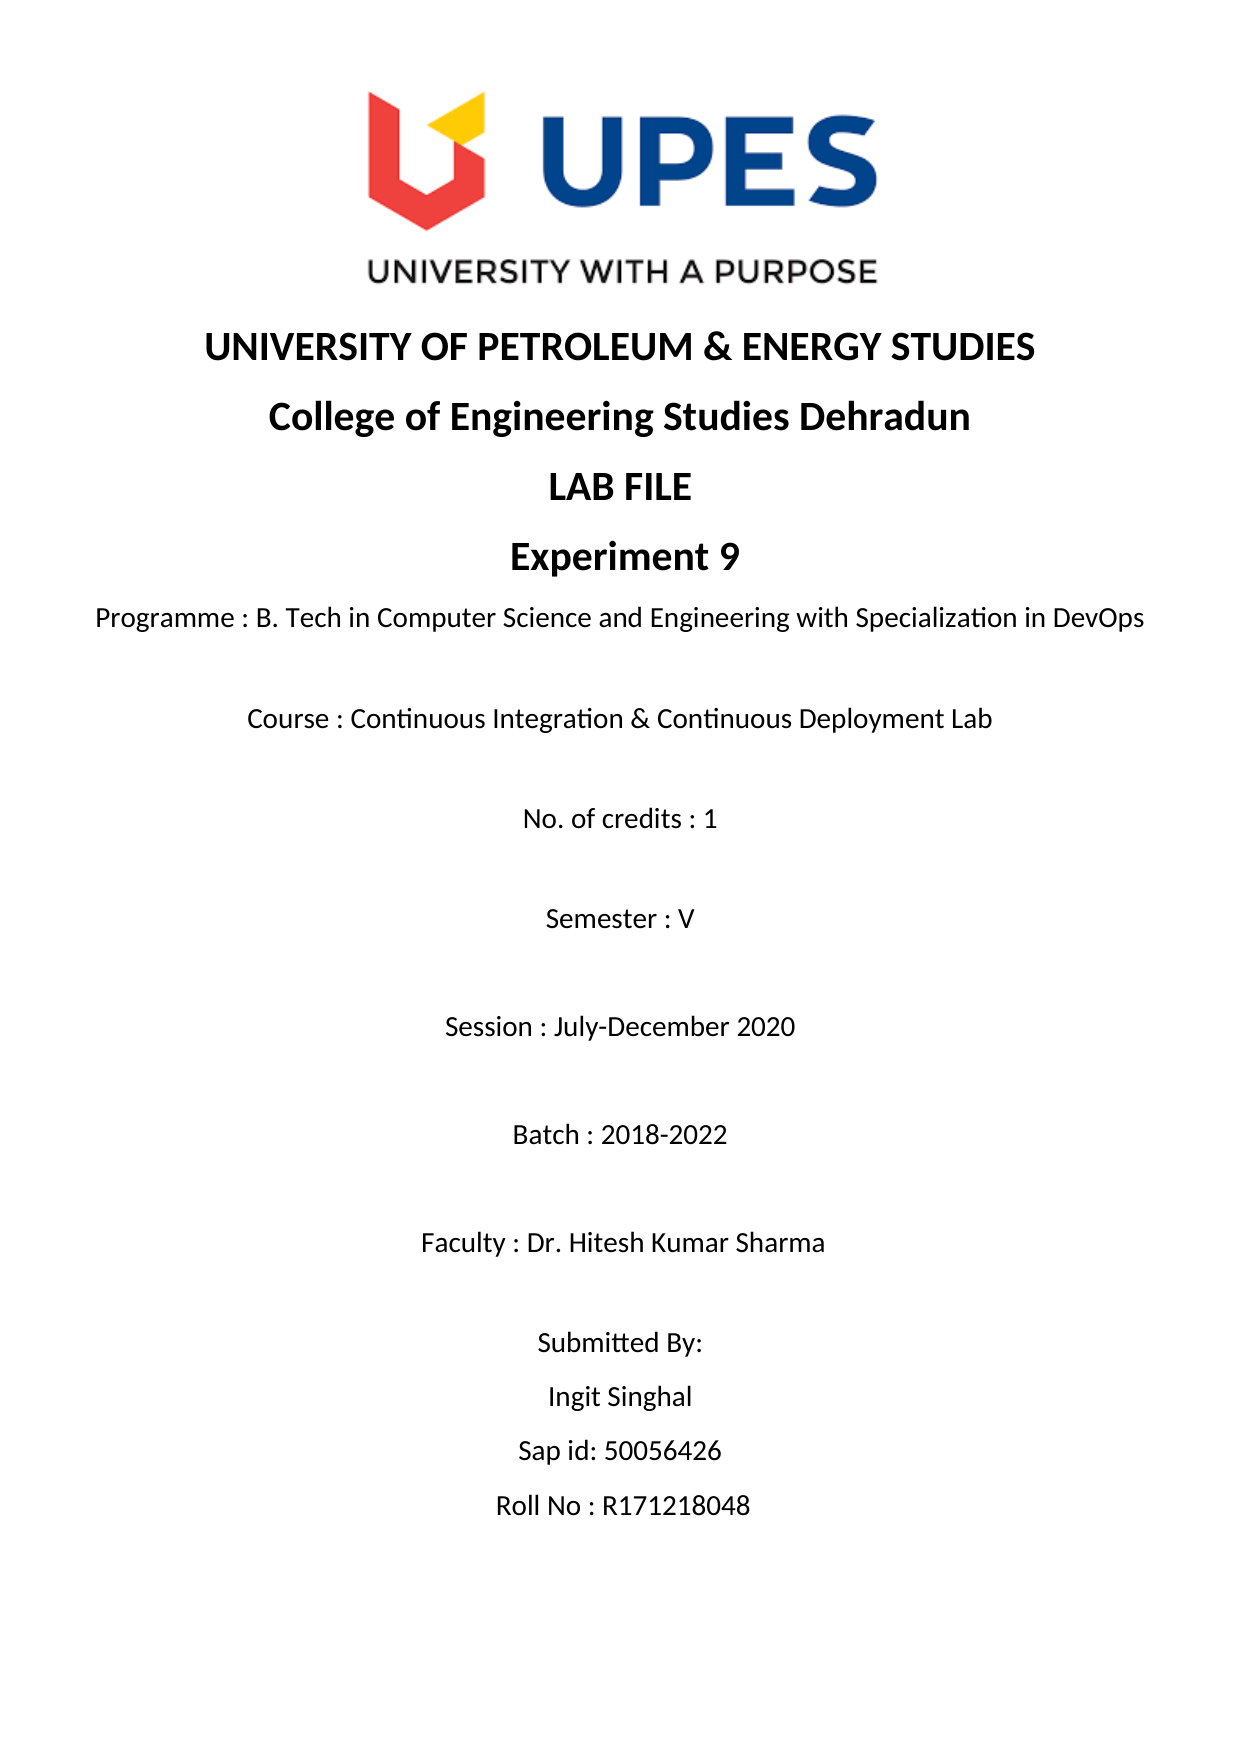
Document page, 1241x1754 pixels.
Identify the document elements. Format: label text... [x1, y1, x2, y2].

text Batch : 2018-2022 [75, 1116, 1165, 1152]
text No. of credits : 1 [75, 800, 1165, 835]
text Course : Continuous Integration & Continuous Deployment Lab [75, 700, 1165, 735]
text Semester : V [75, 900, 1165, 936]
text Session : July-December 2020 [75, 1008, 1165, 1044]
text Roll No : R171218048 [75, 1487, 1165, 1522]
text Ingit Singhal [75, 1378, 1165, 1414]
text Submitted By: [75, 1324, 1165, 1360]
text Programme : B. Tech in Computer Science and Engineering with Specialization in DevOps [75, 599, 1165, 635]
text Faculty : Dr. Hitesh Kumar Sharma [75, 1224, 1165, 1260]
text Sap id: 50056426 [75, 1432, 1165, 1468]
picture [348, 75, 892, 302]
text Experiment 9 [75, 529, 1165, 580]
text LAB FILE [75, 459, 1165, 510]
text College of Engineering Studies Dehradun [75, 389, 1165, 440]
text UNIVERSITY OF PETROLEUM & ENERGY STUDIES [75, 319, 1165, 370]
